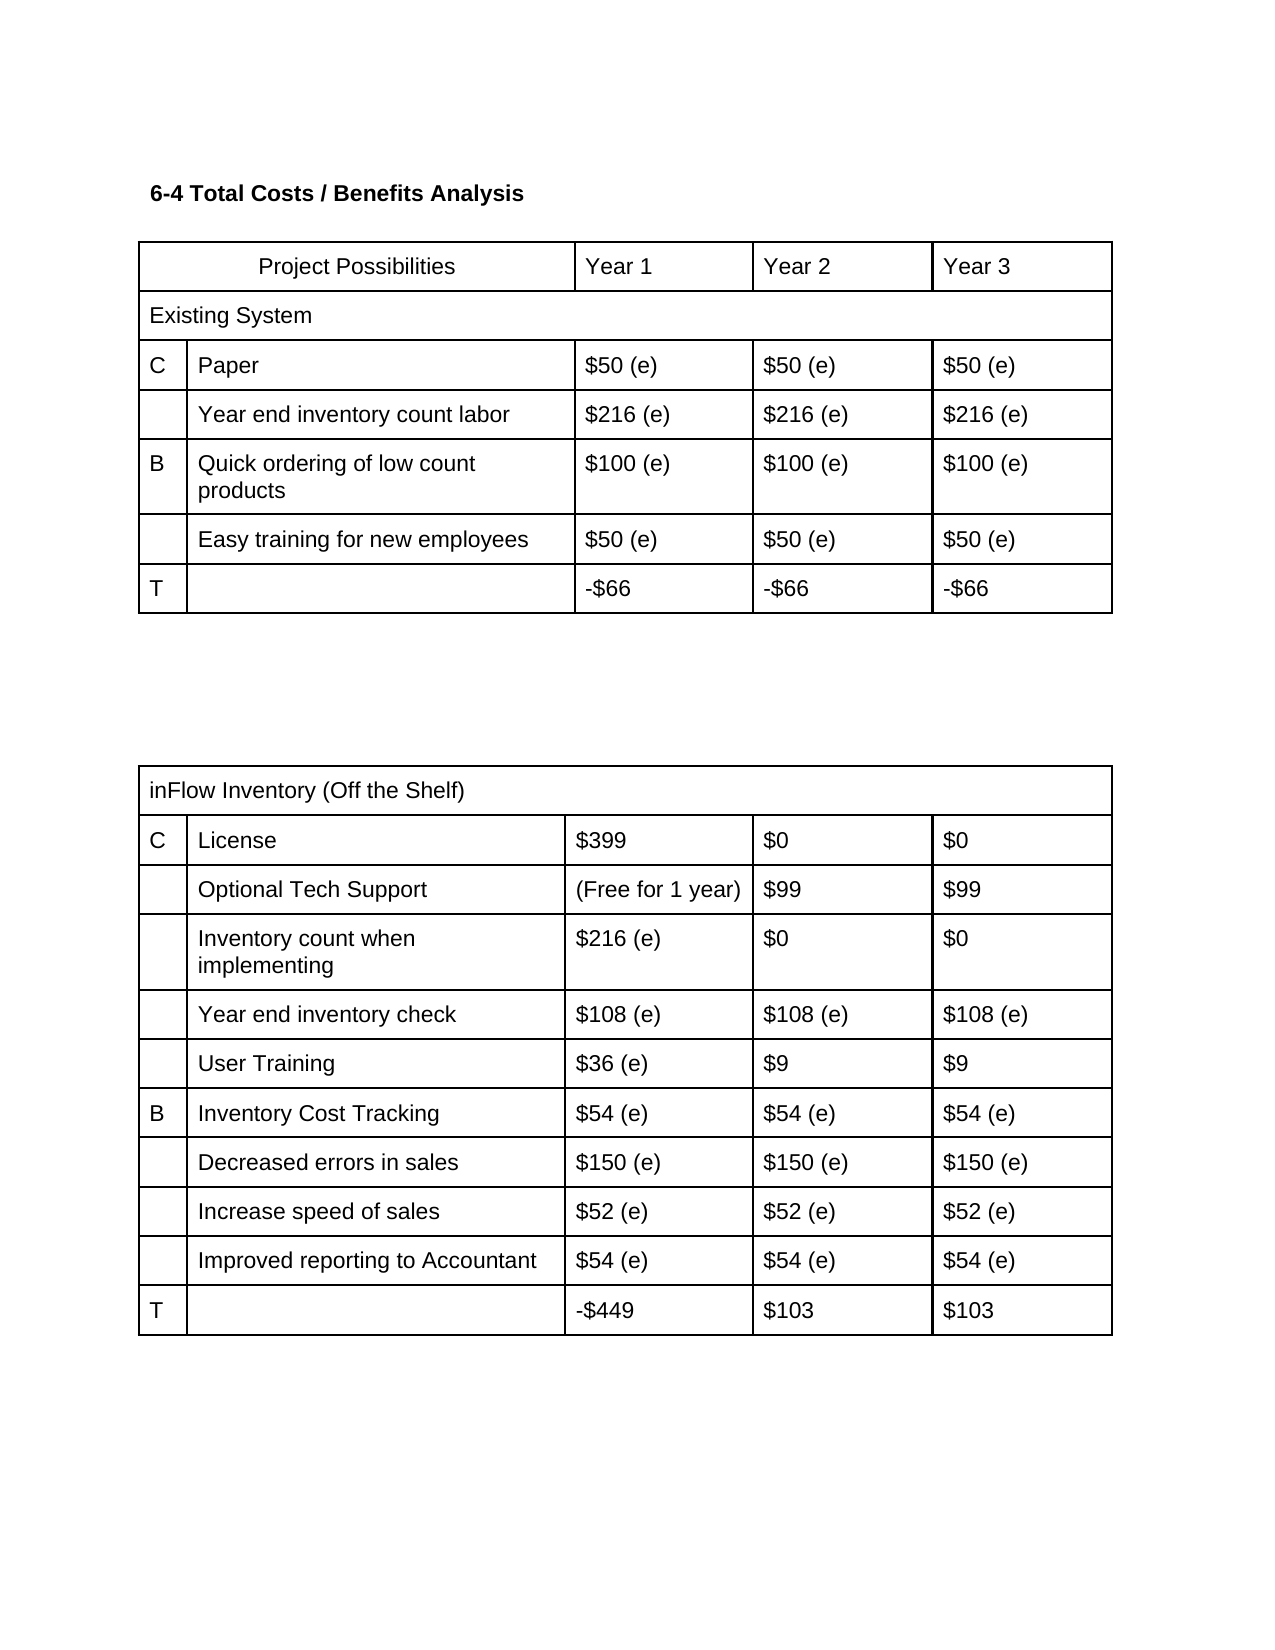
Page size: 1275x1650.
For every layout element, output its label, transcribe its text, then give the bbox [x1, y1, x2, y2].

table_cell T [140, 1286, 186, 1334]
table_cell $54 (e) [566, 1089, 752, 1136]
table_cell [188, 1286, 564, 1334]
table_cell Easy training for new employees [188, 515, 574, 563]
table_cell $0 [754, 816, 931, 863]
table_cell $216 (e) [576, 391, 752, 438]
table_cell -$66 [934, 565, 1111, 612]
table_cell $54 (e) [934, 1237, 1111, 1284]
table_cell $100 (e) [934, 440, 1111, 513]
table_cell $99 [754, 866, 931, 913]
table_cell $108 (e) [566, 991, 752, 1038]
table_cell $52 (e) [934, 1188, 1111, 1235]
table_cell $54 (e) [754, 1237, 931, 1284]
table_cell $216 (e) [754, 391, 931, 438]
table_cell [140, 1040, 186, 1087]
table_cell Optional Tech Support [188, 866, 564, 913]
table_cell $100 (e) [754, 440, 931, 513]
table_cell $108 (e) [754, 991, 931, 1038]
table_cell [140, 1237, 186, 1284]
table_cell $50 (e) [576, 515, 752, 563]
table_cell $216 (e) [934, 391, 1111, 438]
text 6-4 Total Costs / Benefits Analysis [150, 180, 1125, 207]
table_cell Inventory count when implementing [188, 915, 564, 988]
table_cell $9 [754, 1040, 931, 1087]
table_cell B [140, 1089, 186, 1136]
table_cell User Training [188, 1040, 564, 1087]
table_cell $54 (e) [566, 1237, 752, 1284]
table_cell $50 (e) [754, 515, 931, 563]
table_cell $99 [934, 866, 1111, 913]
table_cell [140, 515, 186, 563]
table_cell Increase speed of sales [188, 1188, 564, 1235]
table_cell [140, 1188, 186, 1235]
table_cell Year end inventory check [188, 991, 564, 1038]
table_cell $54 (e) [934, 1089, 1111, 1136]
table_header Year 3 [934, 243, 1111, 290]
table_cell C [140, 341, 186, 388]
table_cell Improved reporting to Accountant [188, 1237, 564, 1284]
table_cell Existing System [140, 292, 1111, 339]
table_cell $50 (e) [576, 341, 752, 388]
table_cell $399 [566, 816, 752, 863]
table_cell B [140, 440, 186, 513]
table_header Project Possibilities [140, 243, 574, 290]
table_cell $0 [754, 915, 931, 988]
table_cell [140, 991, 186, 1038]
table_cell -$66 [576, 565, 752, 612]
table_cell $9 [934, 1040, 1111, 1087]
table_cell $54 (e) [754, 1089, 931, 1136]
table_cell $50 (e) [754, 341, 931, 388]
table_header inFlow Inventory (Off the Shelf) [140, 767, 1111, 814]
table_cell Paper [188, 341, 574, 388]
table_cell [140, 866, 186, 913]
table_cell $52 (e) [754, 1188, 931, 1235]
table_cell [140, 391, 186, 438]
table_header Year 2 [754, 243, 931, 290]
table_header Year 1 [576, 243, 752, 290]
table_cell Decreased errors in sales [188, 1138, 564, 1186]
table_cell $50 (e) [934, 341, 1111, 388]
table_cell [188, 565, 574, 612]
table_cell $103 [934, 1286, 1111, 1334]
table_cell $52 (e) [566, 1188, 752, 1235]
table_cell $0 [934, 816, 1111, 863]
table_cell [140, 915, 186, 988]
table_cell (Free for 1 year) [566, 866, 752, 913]
table_cell [140, 1138, 186, 1186]
table_cell $150 (e) [934, 1138, 1111, 1186]
table_cell -$66 [754, 565, 931, 612]
table_cell $0 [934, 915, 1111, 988]
table_cell $150 (e) [754, 1138, 931, 1186]
table_cell T [140, 565, 186, 612]
table_cell Inventory Cost Tracking [188, 1089, 564, 1136]
table_cell Quick ordering of low count products [188, 440, 574, 513]
table_cell C [140, 816, 186, 863]
table_cell $108 (e) [934, 991, 1111, 1038]
table_cell $216 (e) [566, 915, 752, 988]
table_cell $100 (e) [576, 440, 752, 513]
table_cell $150 (e) [566, 1138, 752, 1186]
table_cell $50 (e) [934, 515, 1111, 563]
table_cell $103 [754, 1286, 931, 1334]
table_cell -$449 [566, 1286, 752, 1334]
table_cell $36 (e) [566, 1040, 752, 1087]
table_cell Year end inventory count labor [188, 391, 574, 438]
table_cell License [188, 816, 564, 863]
